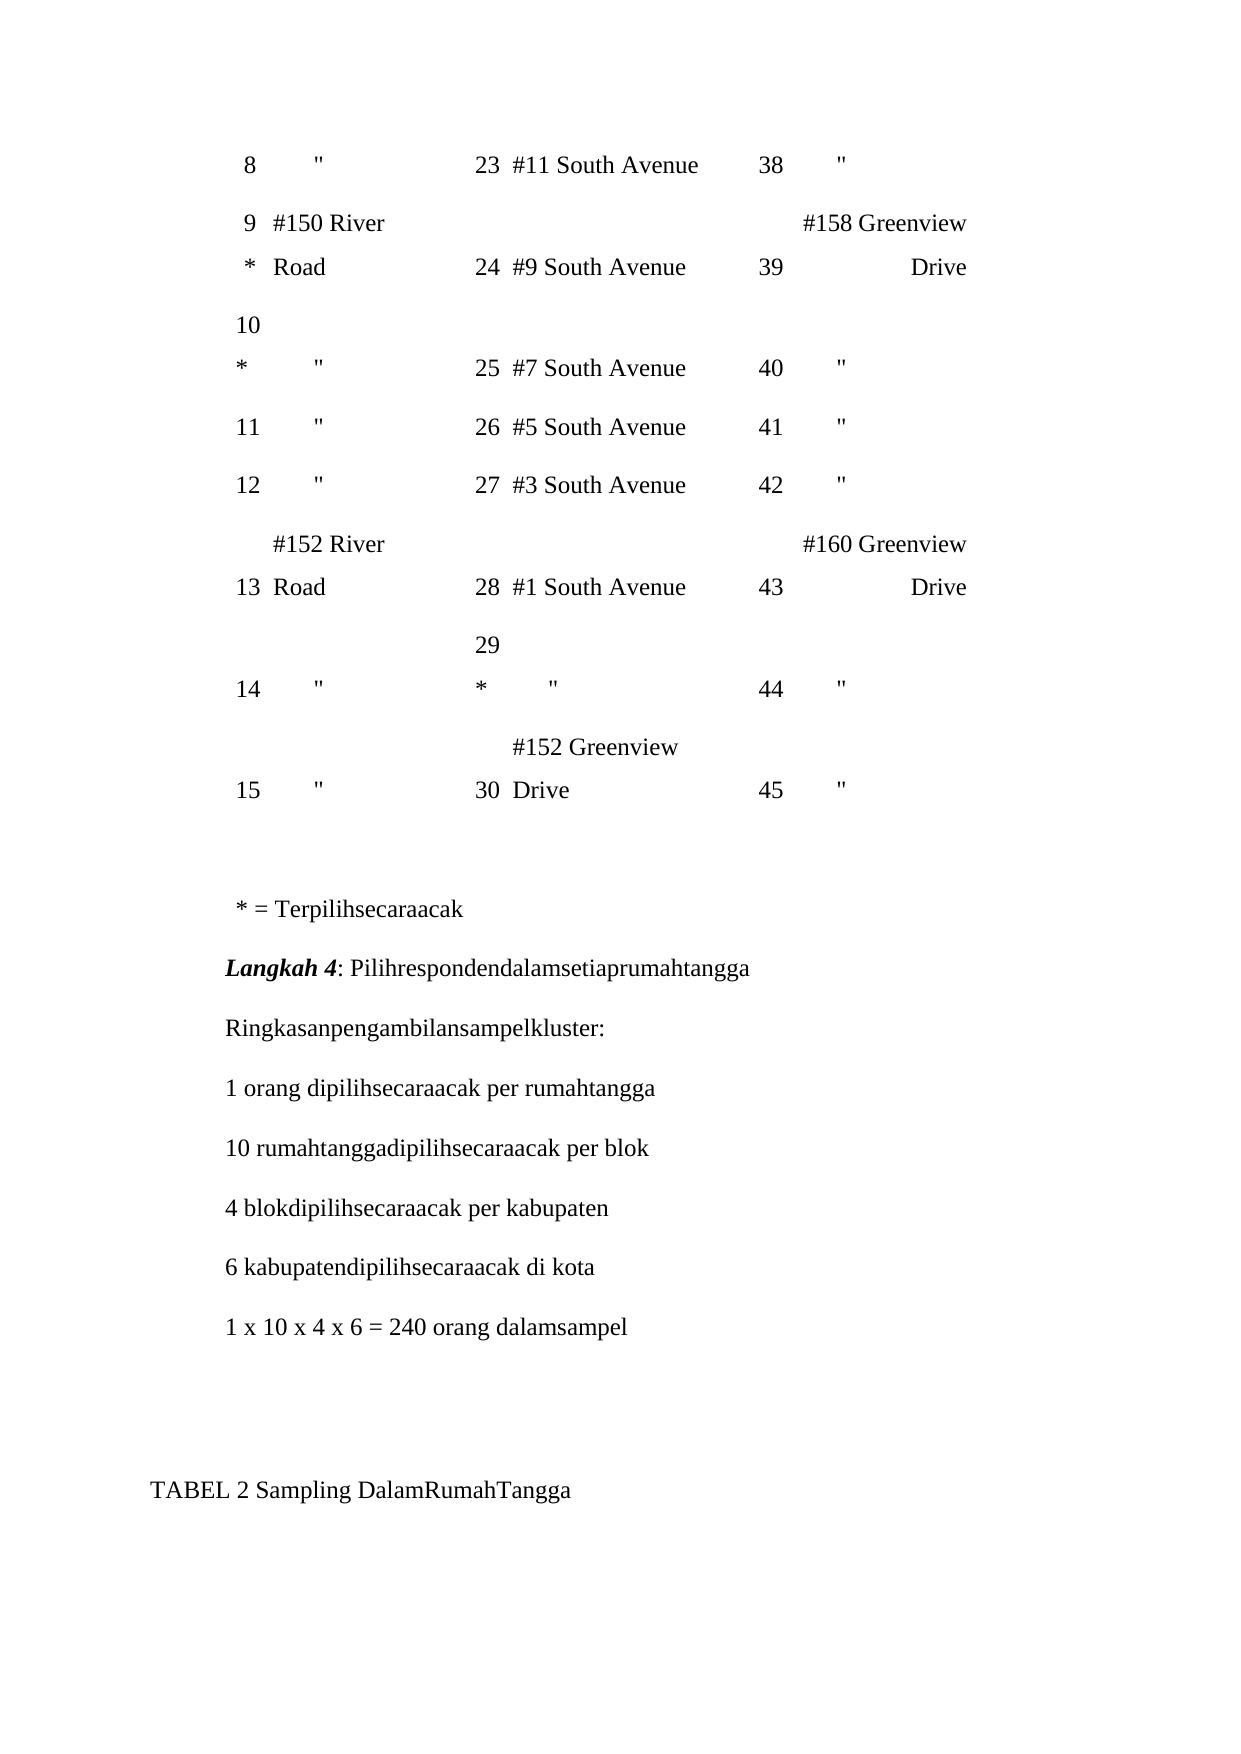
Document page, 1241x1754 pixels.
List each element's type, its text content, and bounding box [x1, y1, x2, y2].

text * = Terpilihsecaraacak [235, 894, 1090, 922]
text Langkah 4: Pilihrespondendalamsetiaprumahtangga [150, 953, 1090, 982]
text Ringkasanpengambilansampelkluster: [150, 1013, 1090, 1042]
table_cell 39 [721, 209, 789, 310]
table_cell 27 [438, 470, 506, 529]
table_cell " [267, 732, 437, 834]
table_cell 11 [235, 412, 267, 470]
table_cell " [506, 631, 721, 732]
table_cell 8 [235, 150, 267, 208]
table_cell #3 South Avenue [506, 470, 721, 529]
table_cell " [790, 631, 967, 732]
table_cell #11 South Avenue [506, 150, 721, 208]
table_cell #152 Greenview Drive [506, 732, 721, 834]
table_cell #5 South Avenue [506, 412, 721, 470]
table_cell 10* [235, 310, 267, 412]
table_cell #150 River Road [267, 209, 437, 310]
table_cell " [267, 150, 437, 208]
table_cell 12 [235, 470, 267, 529]
text TABEL 2 Sampling DalamRumahTangga [150, 1432, 1090, 1504]
table_cell 24 [438, 209, 506, 310]
table_cell " [790, 150, 967, 208]
table_cell 15 [235, 732, 267, 834]
table_cell " [790, 470, 967, 529]
table_cell #9 South Avenue [506, 209, 721, 310]
text 4 blokdipilihsecaraacak per kabupaten [150, 1193, 1090, 1221]
table_cell " [267, 310, 437, 412]
table_cell #152 River Road [267, 529, 437, 631]
table_cell #7 South Avenue [506, 310, 721, 412]
table_cell 44 [721, 631, 789, 732]
table_cell " [267, 470, 437, 529]
table_cell 26 [438, 412, 506, 470]
table_cell 25 [438, 310, 506, 412]
text 1 orang dipilihsecaraacak per rumahtangga [150, 1073, 1090, 1102]
table_cell " [790, 310, 967, 412]
table_cell 29* [438, 631, 506, 732]
table_cell 43 [721, 529, 789, 631]
table_cell 23 [438, 150, 506, 208]
table_cell " [790, 412, 967, 470]
table_cell 38 [721, 150, 789, 208]
table_cell 42 [721, 470, 789, 529]
table_cell 30 [438, 732, 506, 834]
table_cell " [267, 412, 437, 470]
table_cell #160 Greenview Drive [790, 529, 967, 631]
table_cell 13 [235, 529, 267, 631]
table_cell 14 [235, 631, 267, 732]
table_cell " [790, 732, 967, 834]
table_cell " [267, 631, 437, 732]
table_cell 41 [721, 412, 789, 470]
table_cell 28 [438, 529, 506, 631]
table_cell #158 Greenview Drive [790, 209, 967, 310]
table_cell 45 [721, 732, 789, 834]
table_cell 9* [235, 209, 267, 310]
text 6 kabupatendipilihsecaraacak di kota [150, 1252, 1090, 1281]
table_cell #1 South Avenue [506, 529, 721, 631]
text 1 x 10 x 4 x 6 = 240 orang dalamsampel [150, 1312, 1090, 1341]
text 10 rumahtanggadipilihsecaraacak per blok [150, 1133, 1090, 1162]
table_cell 40 [721, 310, 789, 412]
